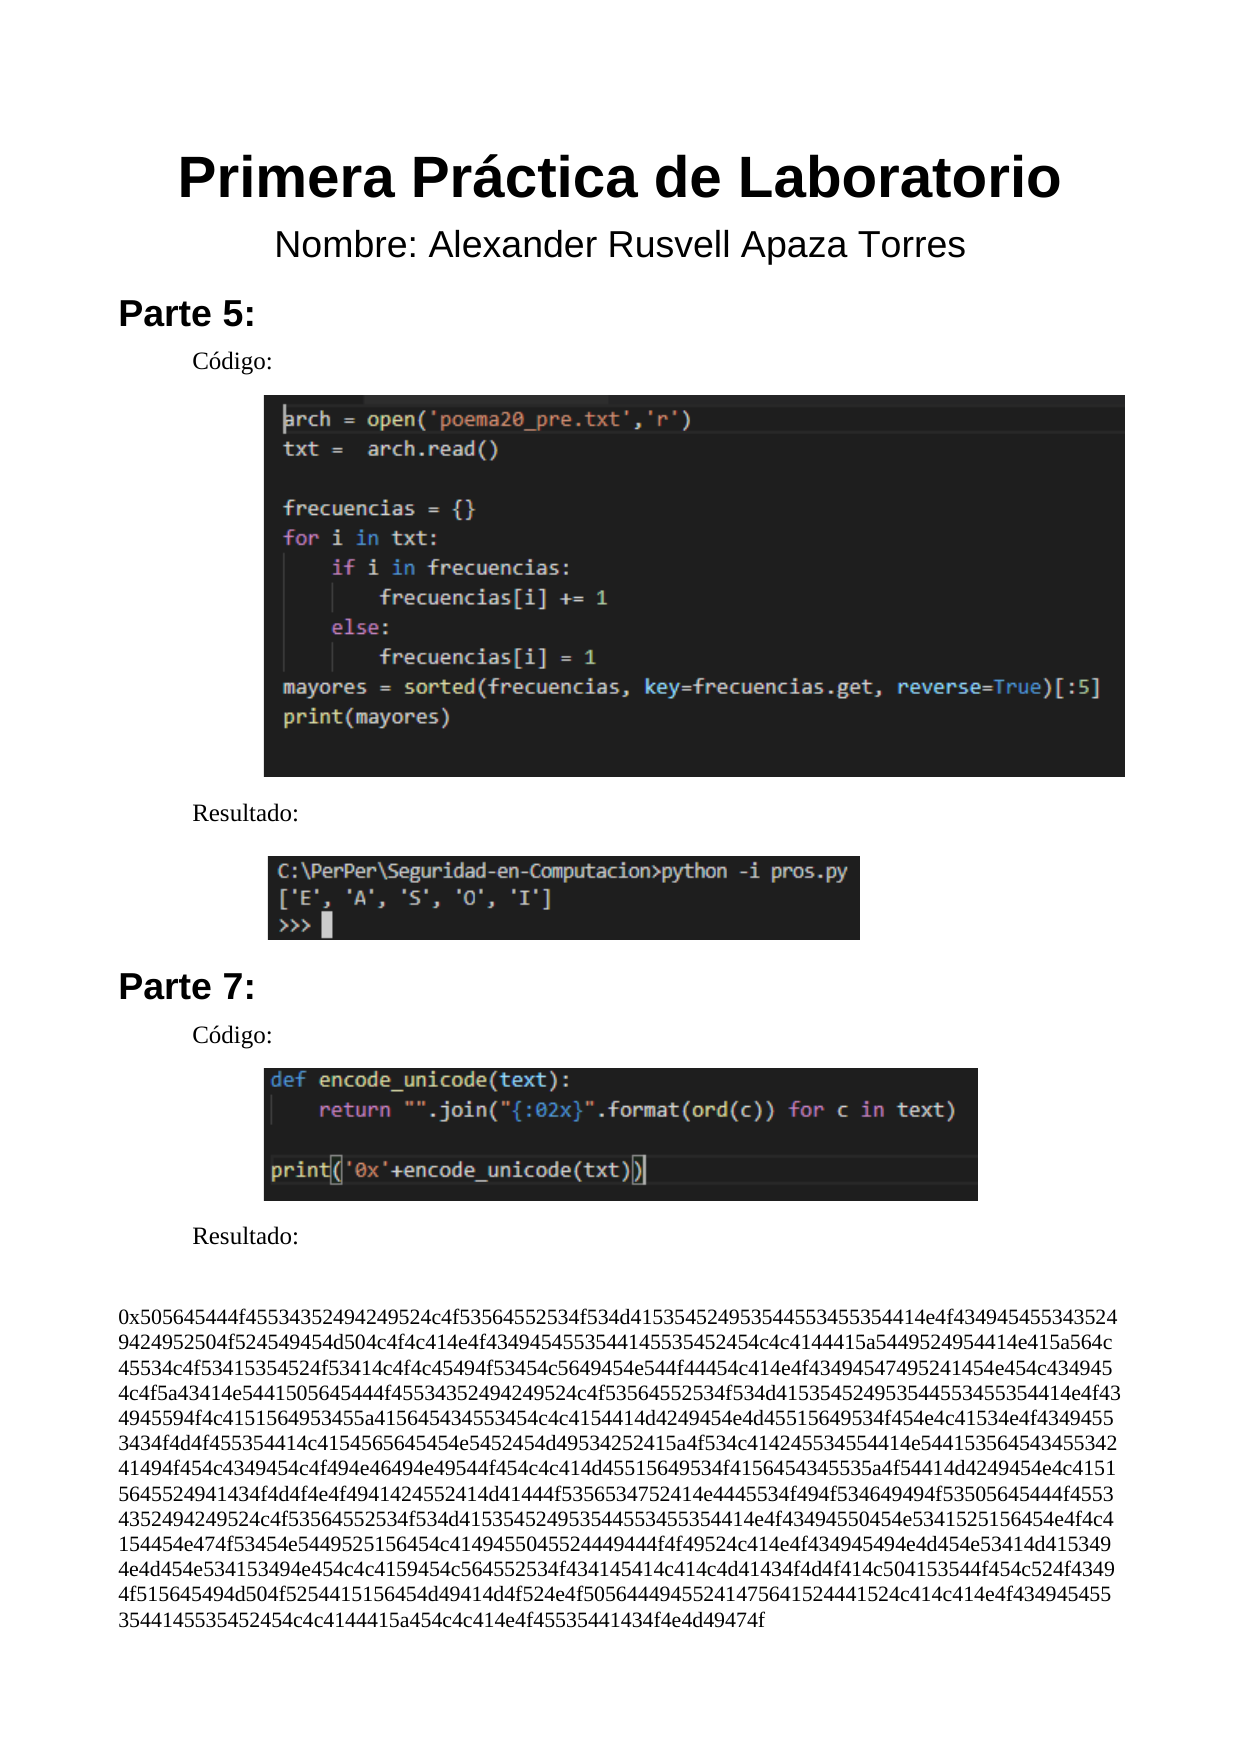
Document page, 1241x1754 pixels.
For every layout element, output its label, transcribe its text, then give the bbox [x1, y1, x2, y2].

text Código: [118, 346, 1122, 375]
picture [263, 395, 1125, 777]
text Resultado: [118, 797, 1122, 827]
text Resultado: [118, 1221, 1122, 1250]
subtitle Parte 7: [118, 964, 1122, 1007]
title Primera Práctica de Laboratorio [118, 143, 1122, 210]
picture [263, 1068, 978, 1201]
text Código: [118, 1020, 1122, 1049]
subtitle Nombre: Alexander Rusvell Apaza Torres [118, 223, 1122, 266]
picture [267, 856, 860, 940]
text 0x505645444f45534352494249524c4f53564552534f534d415354524953544553455354414e4f4349454553435249424952504f524549454d504c4f4c414e4f4349454553544145535452454c4c4144415a5449524954414e415a564c45534c4f53415354524f53414c4f4c45494f53454c5649454e544f44454c414e4f43494547495241454e454c4349454c4f5a43414e5441505645444f45534352494249524c4f53564552534f534d415354524953544553455354414e4f434945594f4c4151564953455a415645434553454c4c4154414d4249454e4d45515649534f454e4c41534e4f43494553434f4d4f455354414c4154565645454e5452454d49534252415a4f534c414245534554414e54415356454345534241494f454c4349454c4f494e46494e49544f454c4c414d45515649534f4156454345535a4f54414d4249454e4c41515645524941434f4d4f4e4f4941424552414d41444f5356534752414e4445534f494f534649494f53505645444f45534352494249524c4f53564552534f534d415354524953544553455354414e4f43494550454e5341525156454e4f4c4154454e474f53454e5449525156454c4149455045524449444f4f49524c414e4f434945494e4d454e53414d4153494e4d454e534153494e454c4c4159454c564552534f434145414c414c4d41434f4d4f414c504153544f454c524f43494f515645494d504f5254415156454d49414d4f524e4f50564449455241475641524441524c414c414e4f4349454553544145535452454c4c4144415a454c4c414e4f45535441434f4e4d49474f [118, 1250, 1122, 1632]
subtitle Parte 5: [118, 291, 1122, 334]
